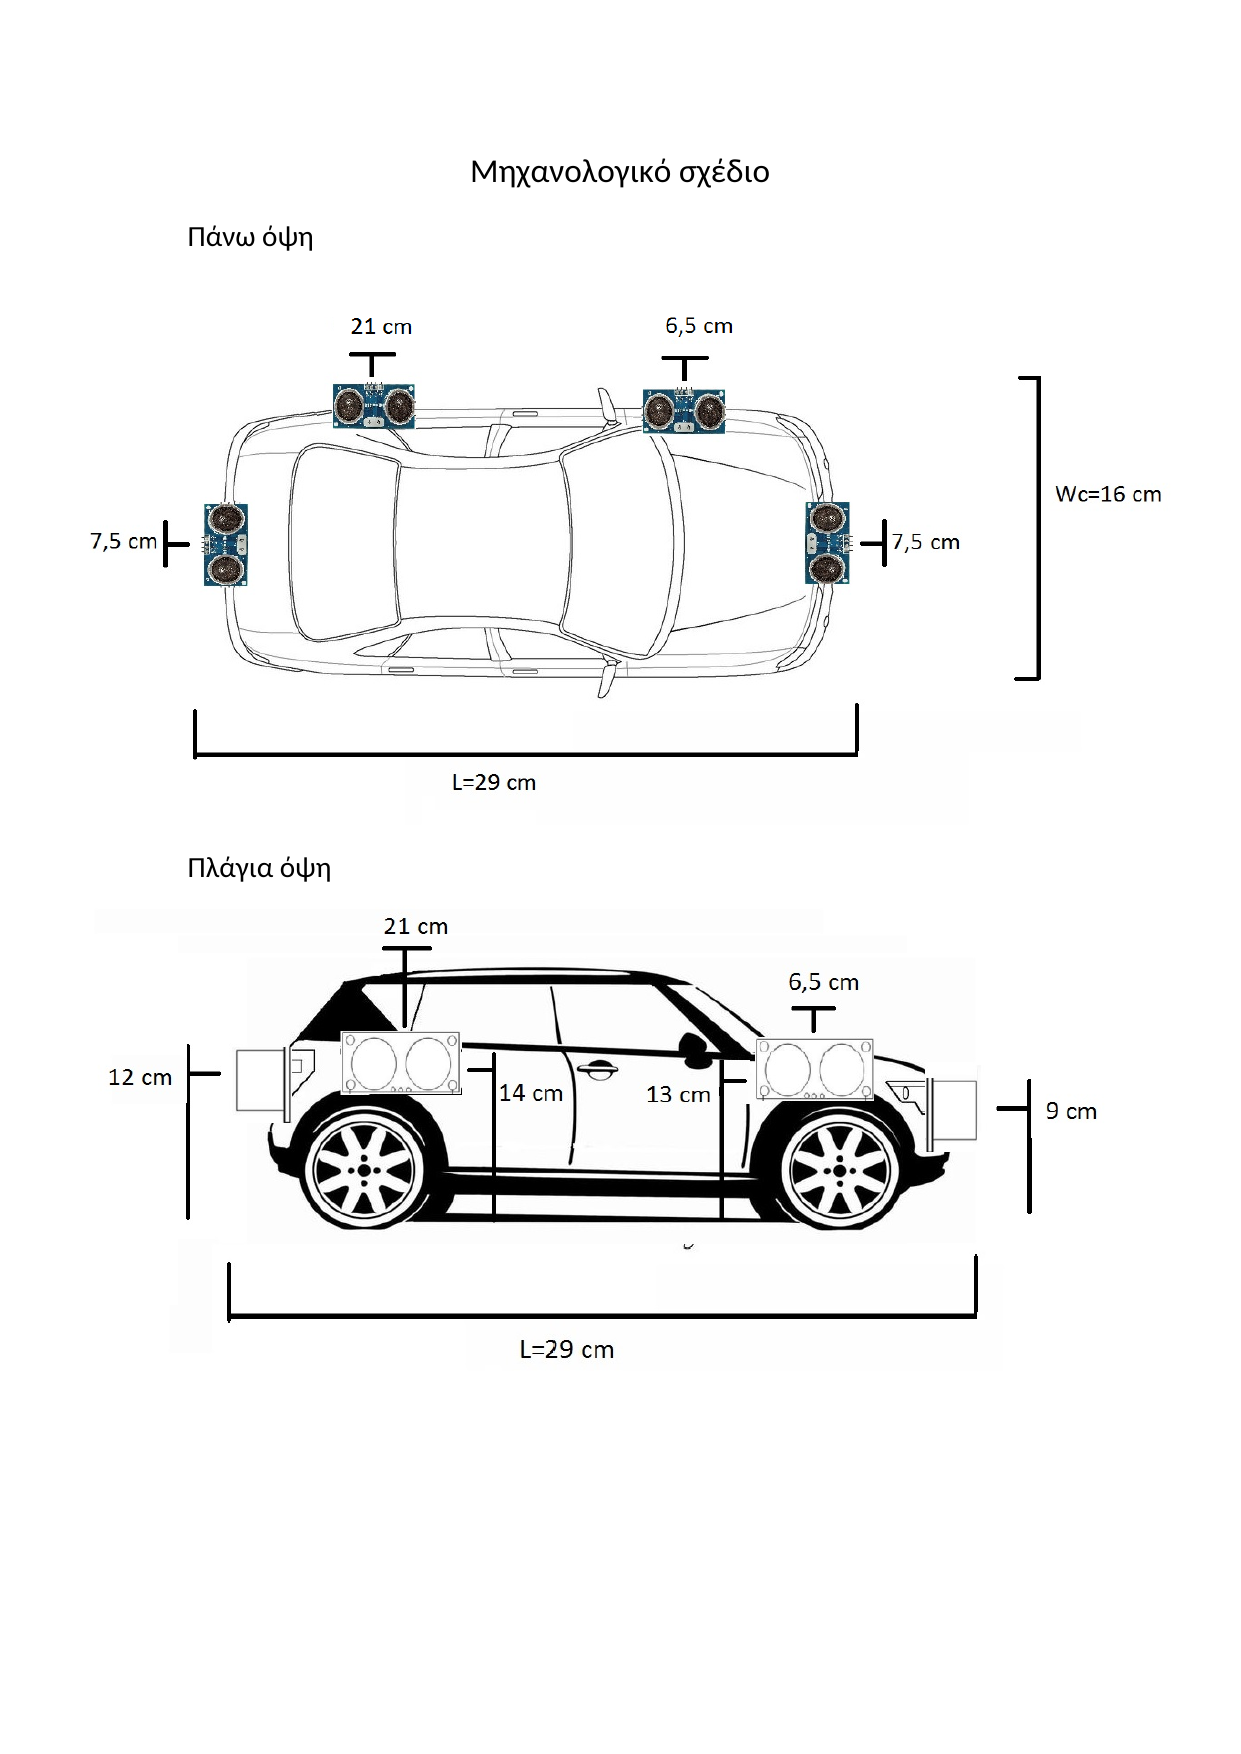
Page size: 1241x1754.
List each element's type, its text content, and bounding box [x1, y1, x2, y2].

subtitle Πλάγια όψη [187, 849, 1053, 885]
subtitle Πάνω όψη [187, 218, 1053, 253]
picture [39, 258, 1199, 825]
picture [54, 890, 1160, 1394]
subtitle Μηχανολογικό σχέδιο [187, 150, 1053, 191]
